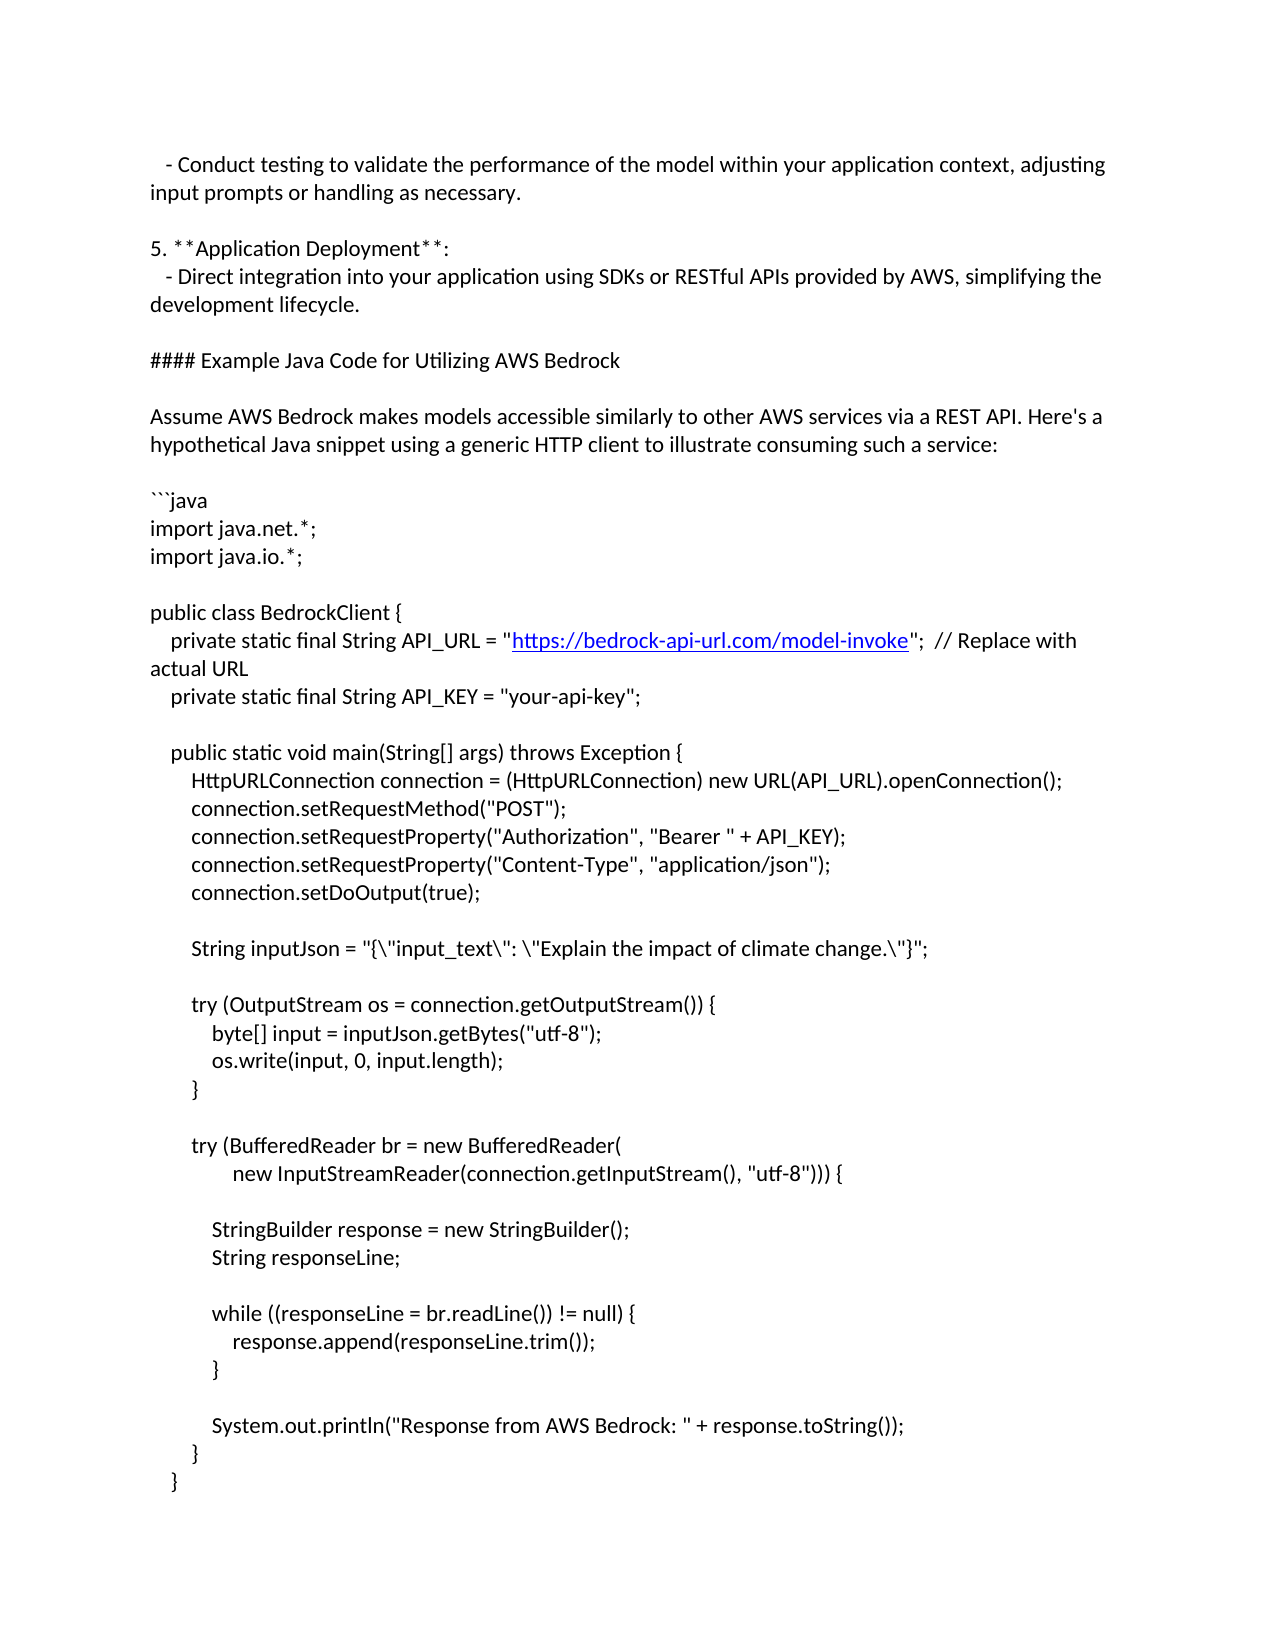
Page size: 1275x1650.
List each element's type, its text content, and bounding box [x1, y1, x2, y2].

text Assume AWS Bedrock makes models accessible similarly to other AWS services via a REST API. Here's a hypothetical Java snippet using a generic HTTP client to illustrate consuming such a service: [150, 402, 1125, 458]
text import java.net.*; [150, 514, 1125, 542]
text } [150, 1467, 1125, 1495]
text connection.setRequestMethod("POST"); [150, 794, 1125, 822]
text response.append(responseLine.trim()); [150, 1327, 1125, 1355]
text public class BedrockClient { [150, 598, 1125, 626]
text import java.io.*; [150, 542, 1125, 570]
text new InputStreamReader(connection.getInputStream(), "utf-8"))) { [150, 1159, 1125, 1187]
text connection.setDoOutput(true); [150, 878, 1125, 907]
text byte[] input = inputJson.getBytes("utf-8"); [150, 1019, 1125, 1047]
text connection.setRequestProperty("Content-Type", "application/json"); [150, 851, 1125, 878]
text } [150, 1355, 1125, 1383]
text - Conduct testing to validate the performance of the model within your application context, adjusting input prompts or handling as necessary. [150, 150, 1125, 206]
text #### Example Java Code for Utilizing AWS Bedrock [150, 346, 1125, 374]
text String inputJson = "{\"input_text\": \"Explain the impact of climate change.\"}"; [150, 934, 1125, 963]
text ```java [150, 486, 1125, 514]
text try (BufferedReader br = new BufferedReader( [150, 1131, 1125, 1159]
text while ((responseLine = br.readLine()) != null) { [150, 1299, 1125, 1327]
text } [150, 1439, 1125, 1467]
text private static final String API_URL = "https://bedrock-api-url.com/model-invoke"; // Replace with actual URL [150, 626, 1125, 682]
text HttpURLConnection connection = (HttpURLConnection) new URL(API_URL).openConnection(); [150, 766, 1125, 794]
text connection.setRequestProperty("Authorization", "Bearer " + API_KEY); [150, 822, 1125, 851]
text - Direct integration into your application using SDKs or RESTful APIs provided by AWS, simplifying the development lifecycle. [150, 262, 1125, 318]
text } [150, 1075, 1125, 1103]
text String responseLine; [150, 1243, 1125, 1271]
text System.out.println("Response from AWS Bedrock: " + response.toString()); [150, 1411, 1125, 1439]
text 5. **Application Deployment**: [150, 234, 1125, 262]
text private static final String API_KEY = "your-api-key"; [150, 682, 1125, 710]
text StringBuilder response = new StringBuilder(); [150, 1215, 1125, 1243]
text os.write(input, 0, input.length); [150, 1047, 1125, 1075]
text try (OutputStream os = connection.getOutputStream()) { [150, 991, 1125, 1019]
text public static void main(String[] args) throws Exception { [150, 738, 1125, 766]
